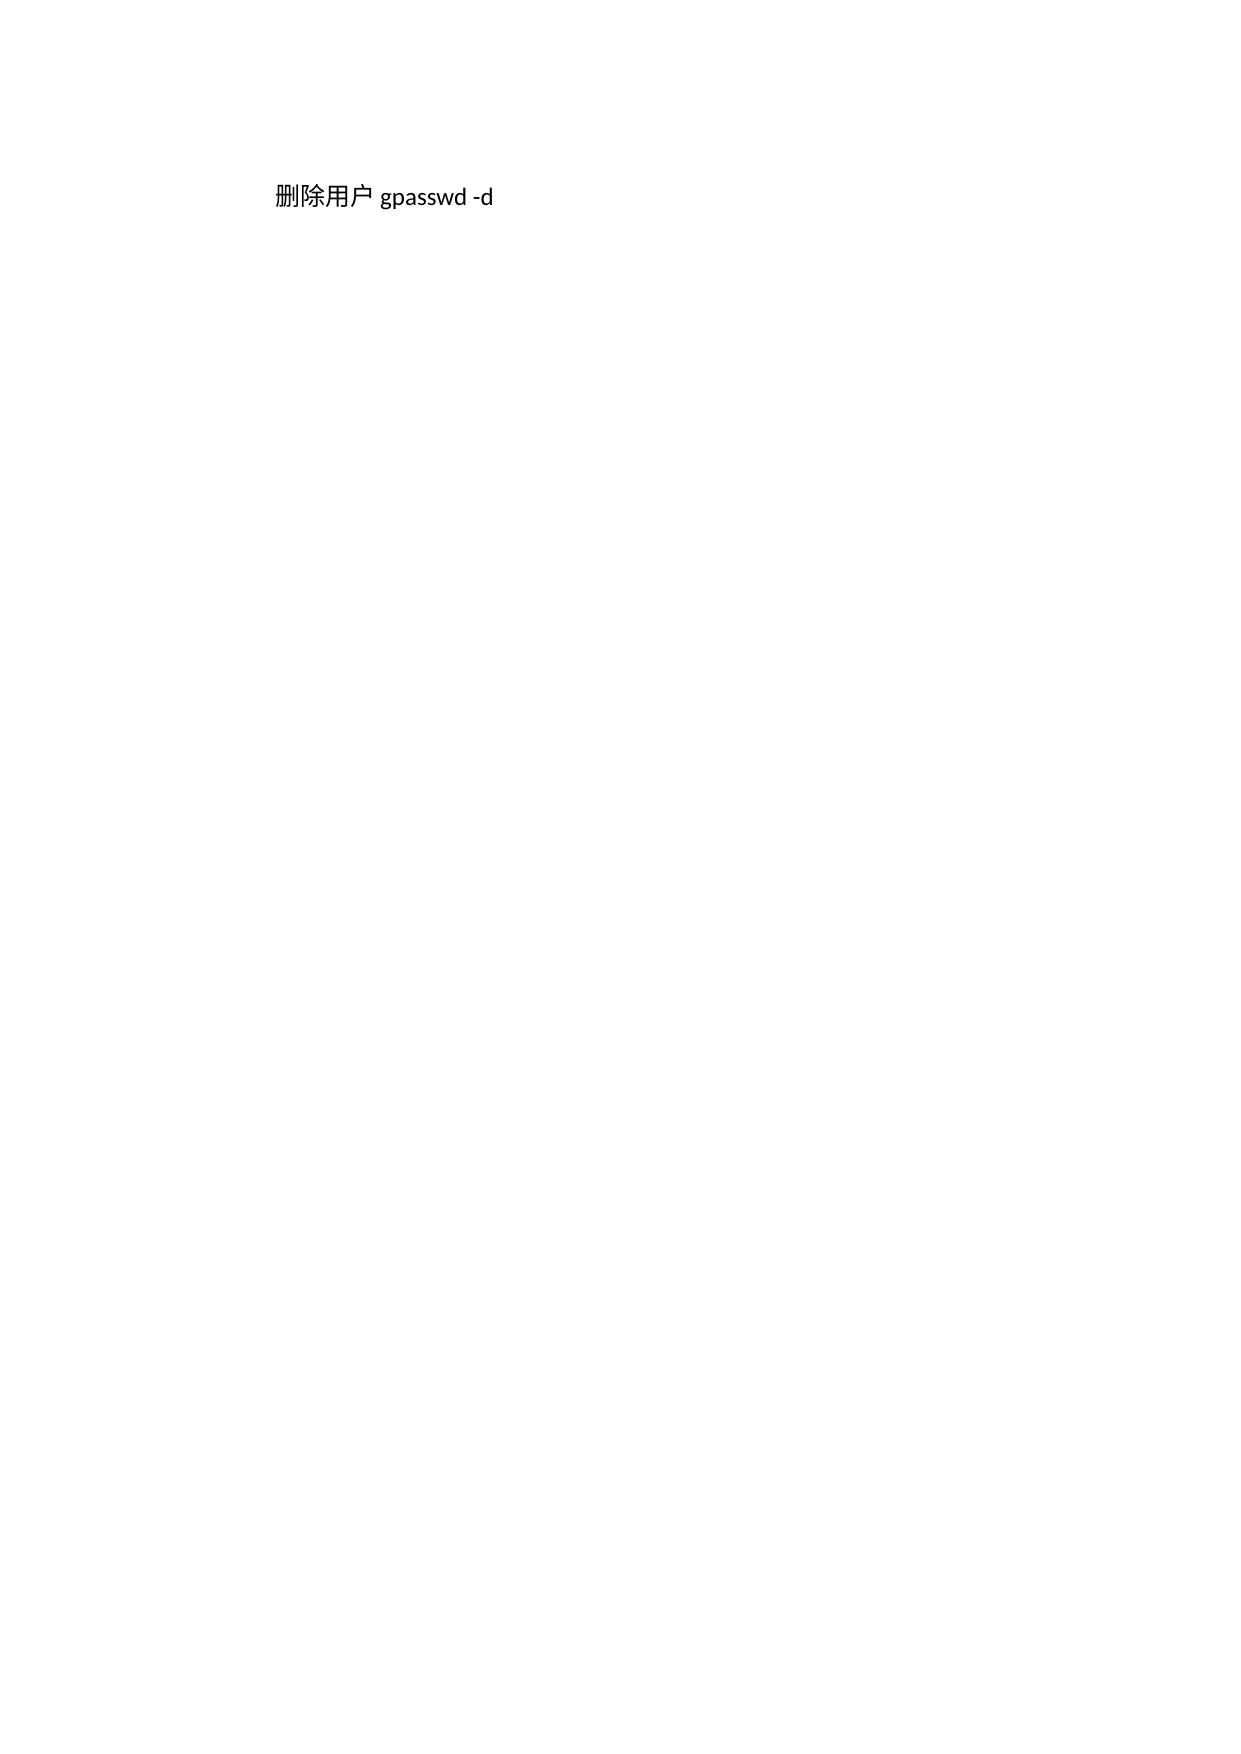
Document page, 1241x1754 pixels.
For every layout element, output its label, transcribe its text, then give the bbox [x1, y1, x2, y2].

list 删除用户gpasswd -d [231, 162, 1053, 227]
